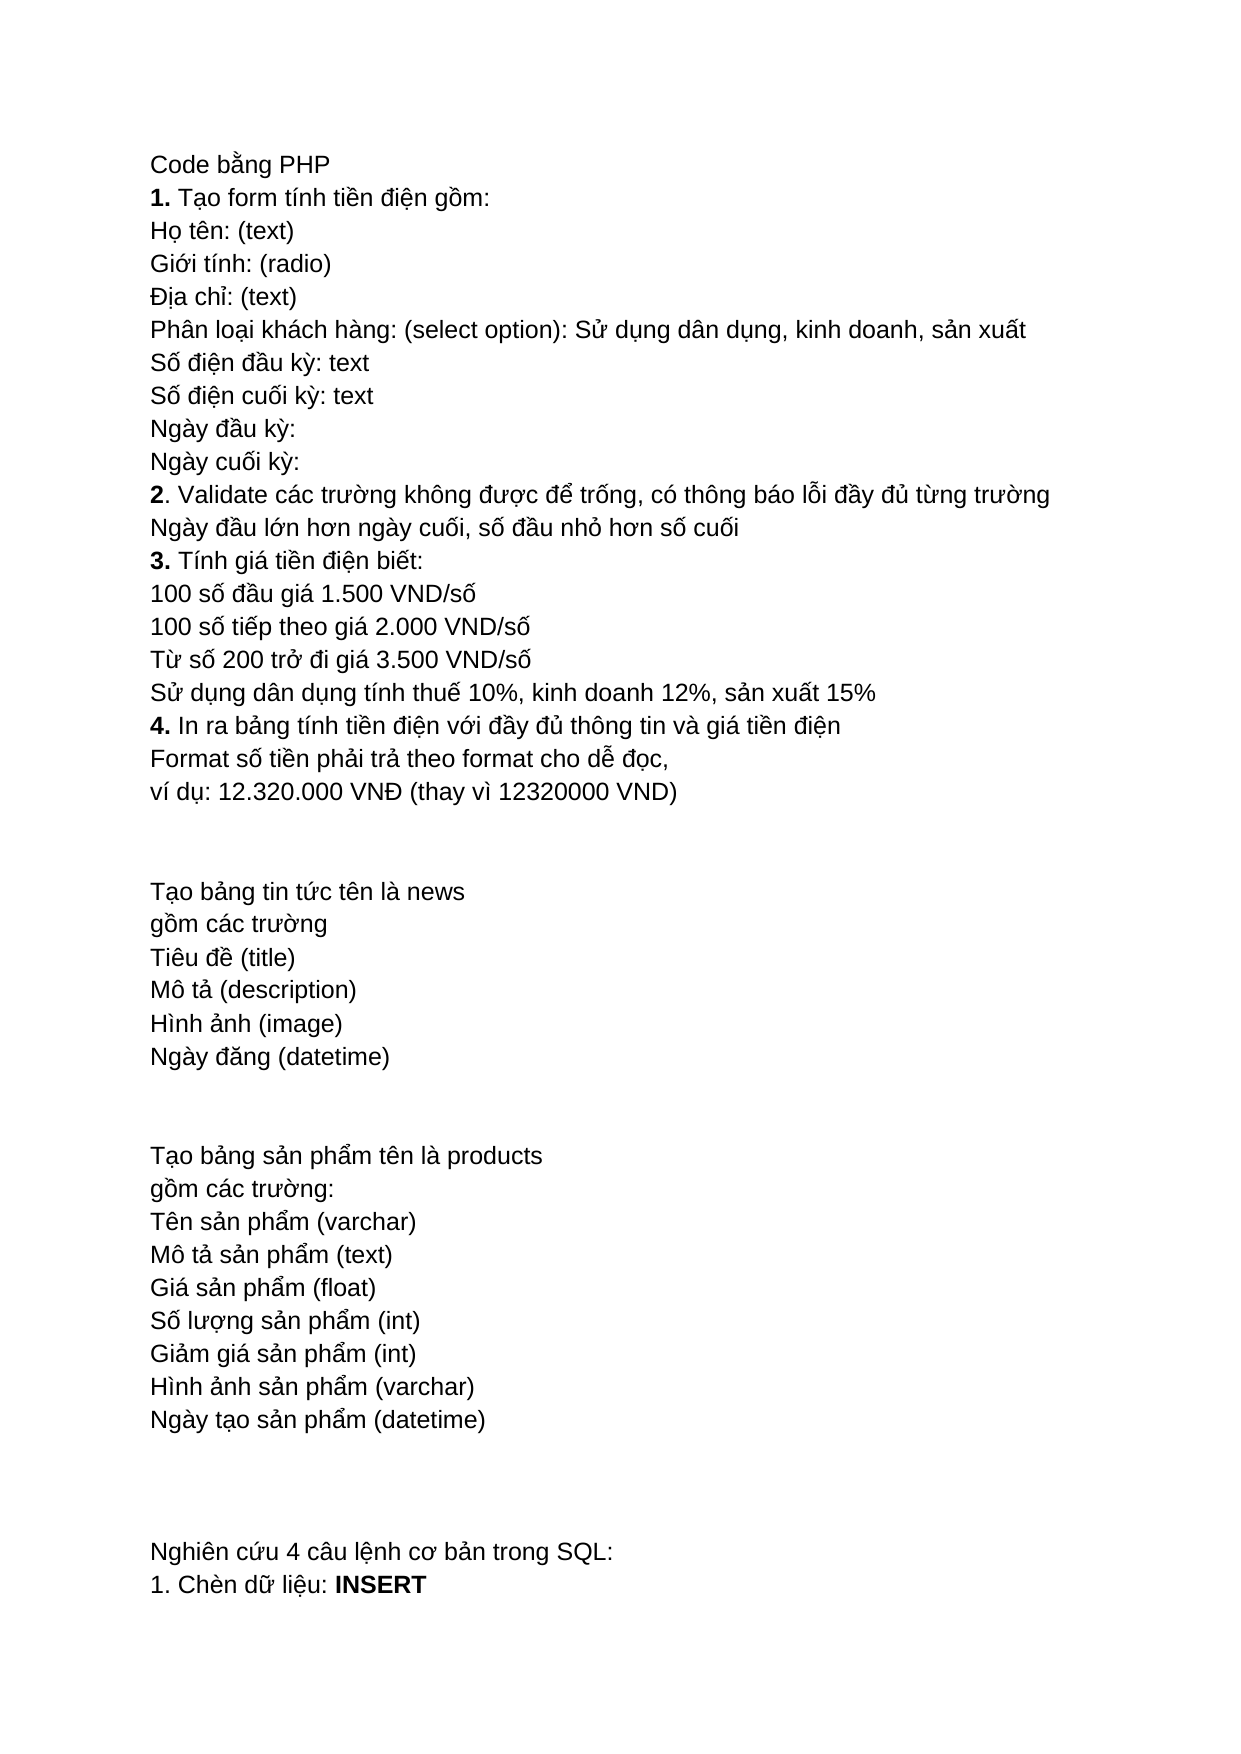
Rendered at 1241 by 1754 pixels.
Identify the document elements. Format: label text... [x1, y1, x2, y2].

text Ngày cuối kỳ: [150, 447, 1090, 476]
text gồm các trường: [150, 1174, 1090, 1202]
text Số điện cuối kỳ: text [150, 381, 1090, 410]
text Họ tên: (text) [150, 216, 1090, 245]
text Ngày đầu kỳ: [150, 414, 1090, 443]
text Format số tiền phải trả theo format cho dễ đọc, [150, 744, 1090, 773]
text Tên sản phẩm (varchar) [150, 1207, 1090, 1235]
text Phân loại khách hàng: (select option): Sử dụng dân dụng, kinh doanh, sản xuất [150, 315, 1090, 344]
text Hình ảnh sản phẩm (varchar) [150, 1372, 1090, 1401]
text 100 số tiếp theo giá 2.000 VND/số [150, 612, 1090, 641]
text Mô tả (description) [150, 976, 1090, 1004]
text 3. Tính giá tiền điện biết: [150, 546, 1090, 575]
text 1. Tạo form tính tiền điện gồm: [150, 183, 1090, 212]
text 100 số đầu giá 1.500 VND/số [150, 579, 1090, 608]
text Giới tính: (radio) [150, 249, 1090, 278]
text Sử dụng dân dụng tính thuế 10%, kinh doanh 12%, sản xuất 15% [150, 678, 1090, 707]
text Nghiên cứu 4 câu lệnh cơ bản trong SQL: [150, 1537, 1090, 1566]
text ví dụ: 12.320.000 VNĐ (thay vì 12320000 VND) [150, 777, 1090, 806]
text Số lượng sản phẩm (int) [150, 1306, 1090, 1334]
text Code bằng PHP [150, 150, 1090, 179]
text Ngày tạo sản phẩm (datetime) [150, 1405, 1090, 1433]
text Giá sản phẩm (float) [150, 1273, 1090, 1301]
text Địa chỉ: (text) [150, 282, 1090, 311]
text Từ số 200 trở đi giá 3.500 VND/số [150, 645, 1090, 674]
text Số điện đầu kỳ: text [150, 348, 1090, 377]
text Tiêu đề (title) [150, 942, 1090, 971]
text Mô tả sản phẩm (text) [150, 1240, 1090, 1268]
text Hình ảnh (image) [150, 1008, 1090, 1037]
text Tạo bảng sản phẩm tên là products [150, 1141, 1090, 1169]
text Ngày đầu lớn hơn ngày cuối, số đầu nhỏ hơn số cuối [150, 513, 1090, 542]
text Ngày đăng (datetime) [150, 1042, 1090, 1070]
text gồm các trường [150, 909, 1090, 938]
text 1. Chèn dữ liệu: INSERT [150, 1570, 1090, 1599]
text Tạo bảng tin tức tên là news [150, 876, 1090, 905]
text Giảm giá sản phẩm (int) [150, 1339, 1090, 1367]
text 4. In ra bảng tính tiền điện với đầy đủ thông tin và giá tiền điện [150, 711, 1090, 740]
text 2. Validate các trường không được để trống, có thông báo lỗi đầy đủ từng trường [150, 480, 1090, 509]
